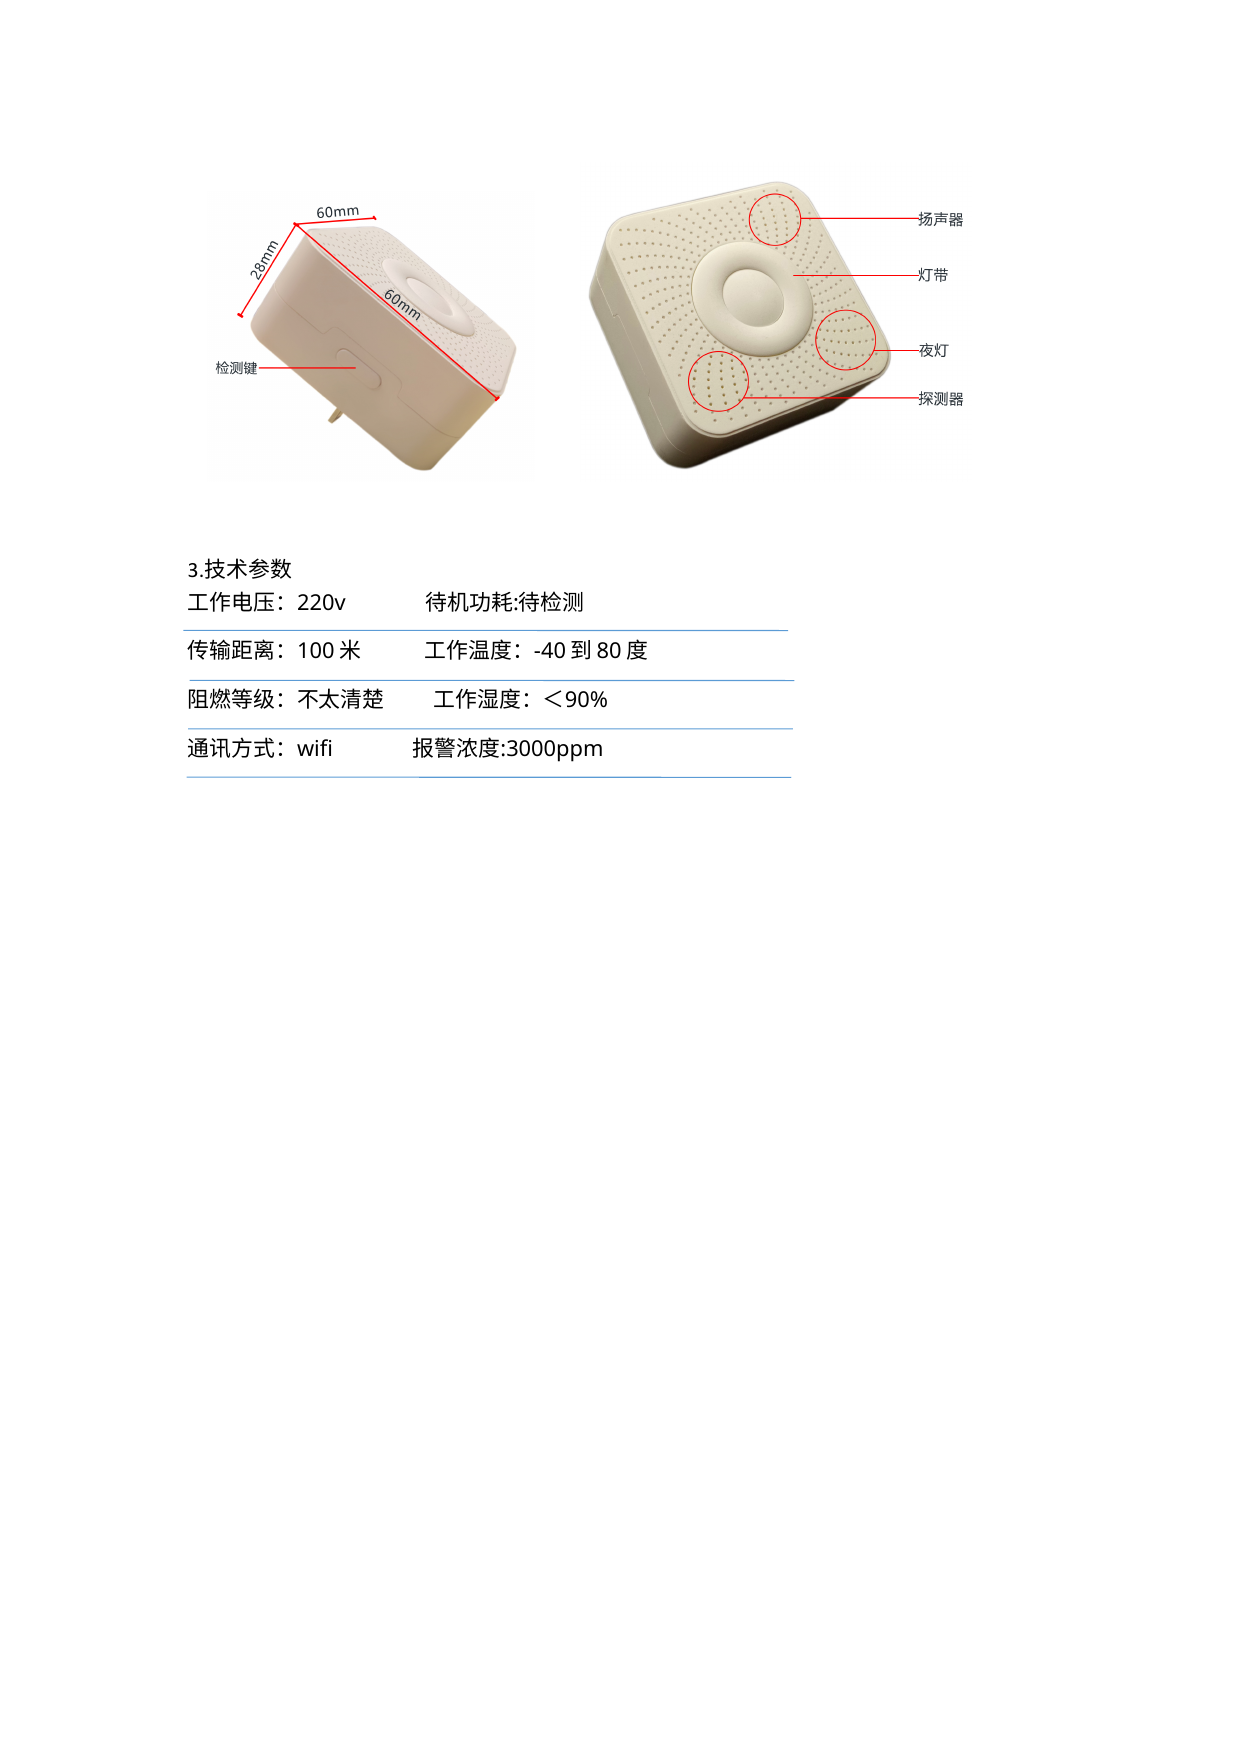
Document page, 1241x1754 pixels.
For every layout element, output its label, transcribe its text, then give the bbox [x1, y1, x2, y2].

list 技术参数 [187, 552, 1053, 584]
picture [579, 162, 972, 482]
picture [207, 191, 535, 482]
list 工作电压：220v 待机功耗:待检测 传输距离：100米 工作温度：-40到80度 阻燃等级：不太清楚 工作湿度：＜90% 通讯方式：wifi 报警浓度:3000ppm [187, 584, 1053, 812]
